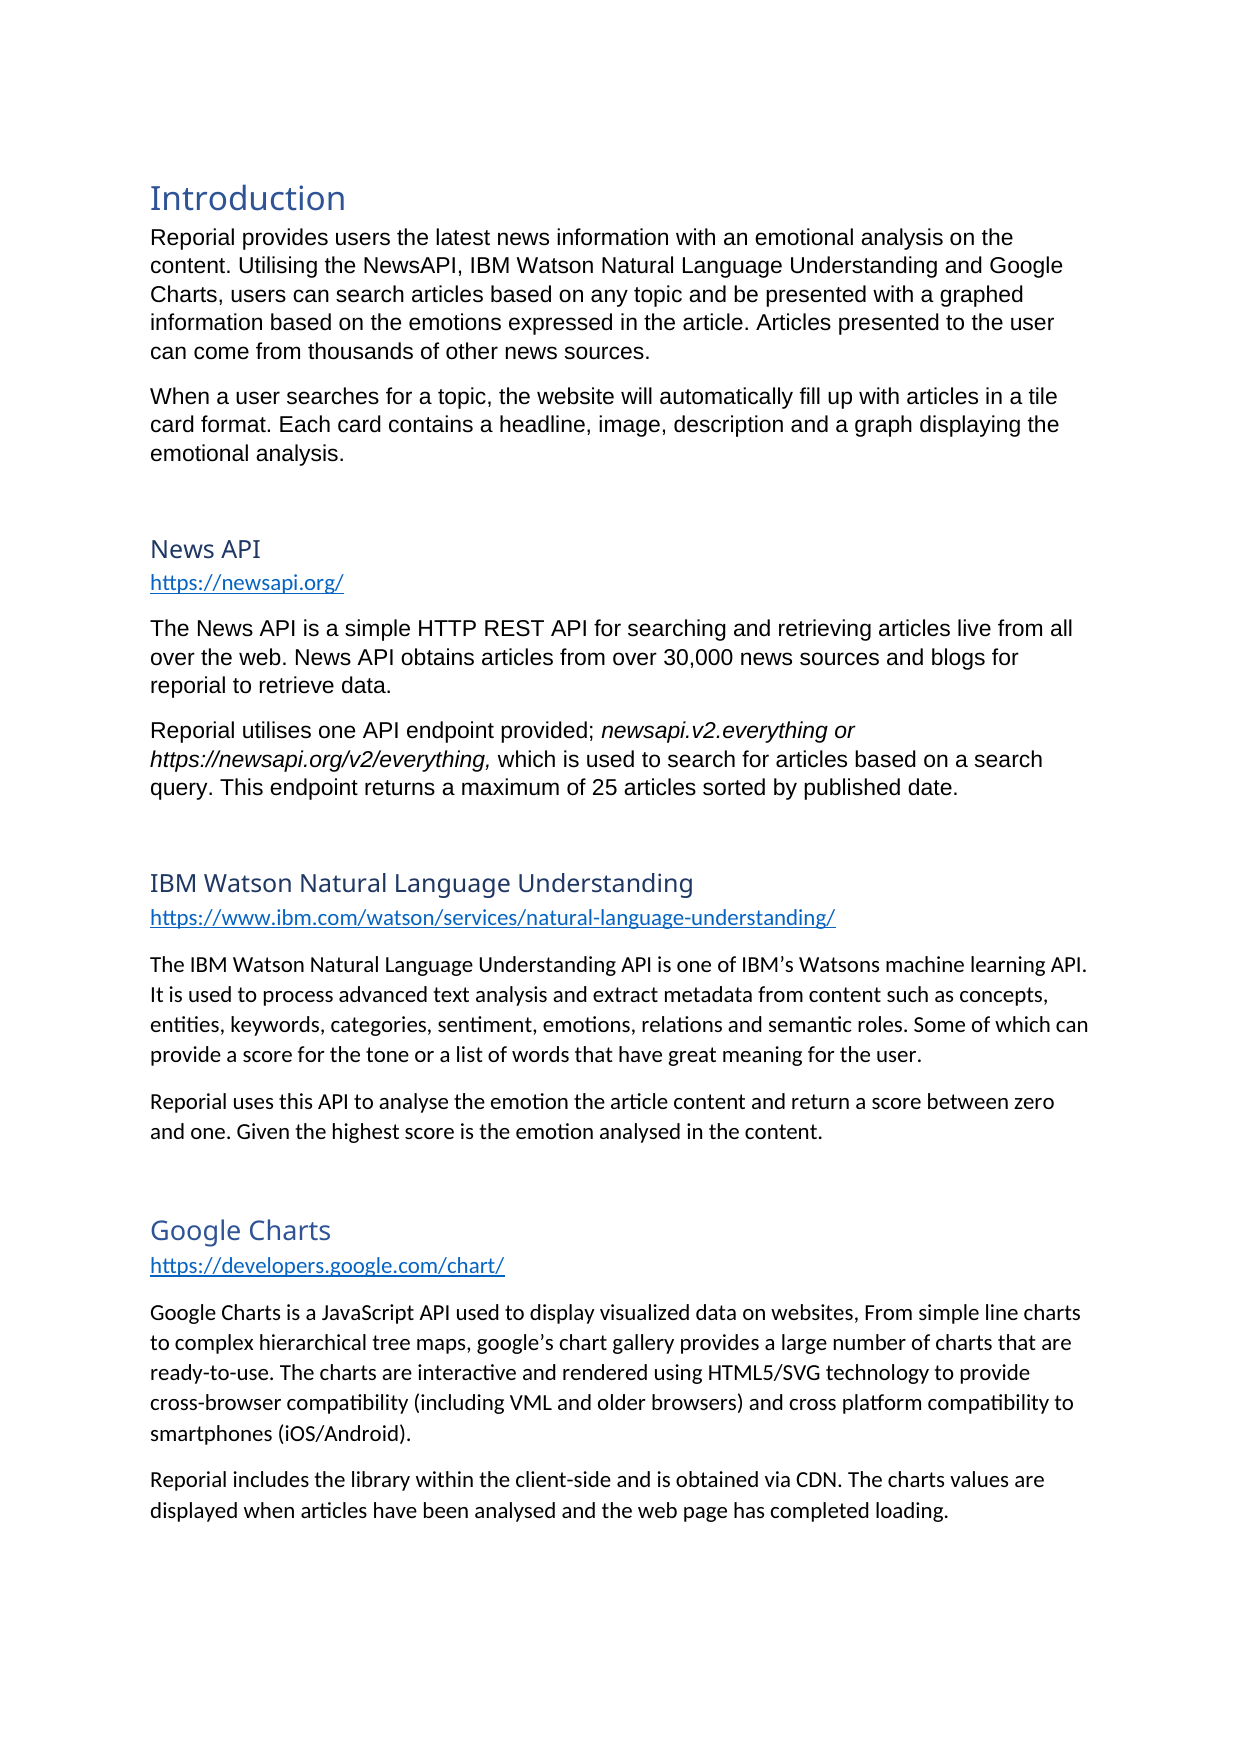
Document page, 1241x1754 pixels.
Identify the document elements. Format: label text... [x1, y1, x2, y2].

text https://developers.google.com/chart/ [150, 1251, 1090, 1279]
text The News API is a simple HTTP REST API for searching and retrieving articles live from all over the web. News API obtains articles from over 30,000 news sources and blogs for reporial to retrieve data. [150, 615, 1090, 698]
text https://newsapi.org/ [150, 568, 1090, 596]
subtitle IBM Watson Natural Language Understanding [150, 866, 1090, 900]
subtitle Introduction [150, 175, 1090, 220]
text When a user searches for a topic, the website will automatically fill up with articles in a tile card format. Each card contains a headline, image, description and a graph displaying the emotional analysis. [150, 383, 1090, 466]
text Reporial uses this API to analyse the emotion the article content and return a score between zero and one. Given the highest score is the emotion analysed in the content. [150, 1087, 1090, 1146]
text Reporial includes the library within the client-side and is obtained via CDN. The charts values are displayed when articles have been analysed and the web page has completed loading. [150, 1466, 1090, 1524]
text Google Charts is a JavaScript API used to display visualized data on websites, From simple line charts to complex hierarchical tree maps, google’s chart gallery provides a large number of charts that are ready-to-use. The charts are interactive and rendered using HTML5/SVG technology to provide cross-browser compatibility (including VML and older browsers) and cross platform compatibility to smartphones (iOS/Android). [150, 1298, 1090, 1447]
subtitle Google Charts [150, 1211, 1090, 1248]
text Reporial provides users the latest news information with an emotional analysis on the content. Utilising the NewsAPI, IBM Watson Natural Language Understanding and Google Charts, users can search articles based on any topic and be presented with a graphed information based on the emotions expressed in the article. Articles presented to the user can come from thousands of other news sources. [150, 224, 1090, 364]
text https://www.ibm.com/watson/services/natural-language-understanding/ [150, 903, 1090, 931]
text Reporial utilises one API endpoint provided; newsapi.v2.everything or https://newsapi.org/v2/everything, which is used to search for articles based on a search query. This endpoint returns a maximum of 25 articles sorted by published date. [150, 717, 1090, 801]
text The IBM Watson Natural Language Understanding API is one of IBM’s Watsons machine learning API. It is used to process advanced text analysis and extract metadata from content such as concepts, entities, keywords, categories, sentiment, emotions, relations and semantic roles. Some of which can provide a score for the tone or a list of words that have great meaning for the user. [150, 950, 1090, 1068]
subtitle News API [150, 532, 1090, 566]
